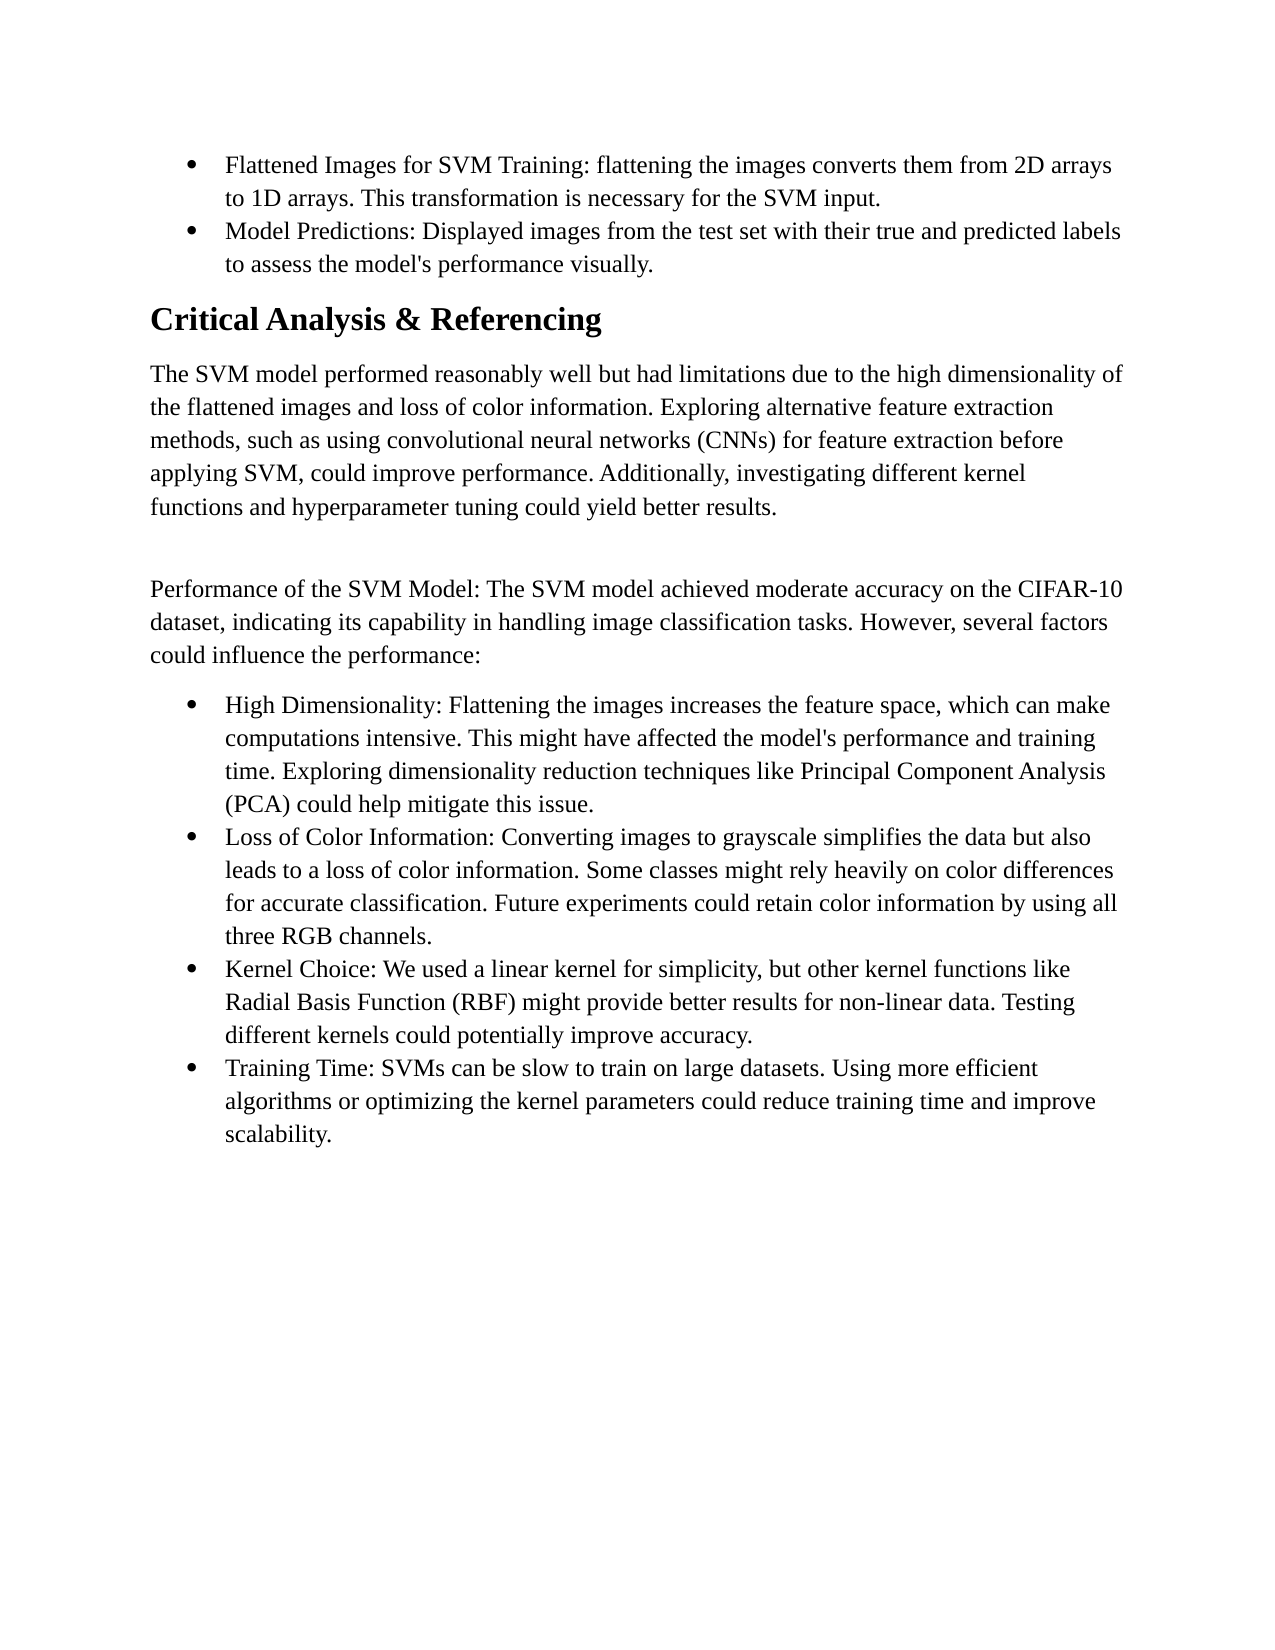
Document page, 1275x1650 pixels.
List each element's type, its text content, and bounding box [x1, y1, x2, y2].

list Kernel Choice: We used a linear kernel for simplicity, but other kernel functions like Radial Basis Function (RBF) might provide better results for non-linear data. Testing different kernels could potentially improve accuracy. [187, 954, 1125, 1049]
text Critical Analysis & Referencing [150, 299, 1125, 337]
text Performance of the SVM Model: The SVM model achieved moderate accuracy on the CIFAR-10 dataset, indicating its capability in handling image classification tasks. However, several factors could influence the performance: [150, 541, 1125, 669]
text The SVM model performed reasonably well but had limitations due to the high dimensionality of the flattened images and loss of color information. Exploring alternative feature extraction methods, such as using convolutional neural networks (CNNs) for feature extraction before applying SVM, could improve performance. Additionally, investigating different kernel functions and hyperparameter tuning could yield better results. [150, 359, 1125, 520]
list Model Predictions: Displayed images from the test set with their true and predicted labels to assess the model's performance visually. [187, 216, 1125, 278]
list Training Time: SVMs can be slow to train on large datasets. Using more efficient algorithms or optimizing the kernel parameters could reduce training time and improve scalability. [187, 1053, 1125, 1148]
list Flattened Images for SVM Training: flattening the images converts them from 2D arrays to 1D arrays. This transformation is necessary for the SVM input. [187, 150, 1125, 212]
list High Dimensionality: Flattening the images increases the feature space, which can make computations intensive. This might have affected the model's performance and training time. Exploring dimensionality reduction techniques like Principal Component Analysis (PCA) could help mitigate this issue. [187, 690, 1125, 818]
list Loss of Color Information: Converting images to grayscale simplifies the data but also leads to a loss of color information. Some classes might rely heavily on color differences for accurate classification. Future experiments could retain color information by using all three RGB channels. [187, 822, 1125, 950]
